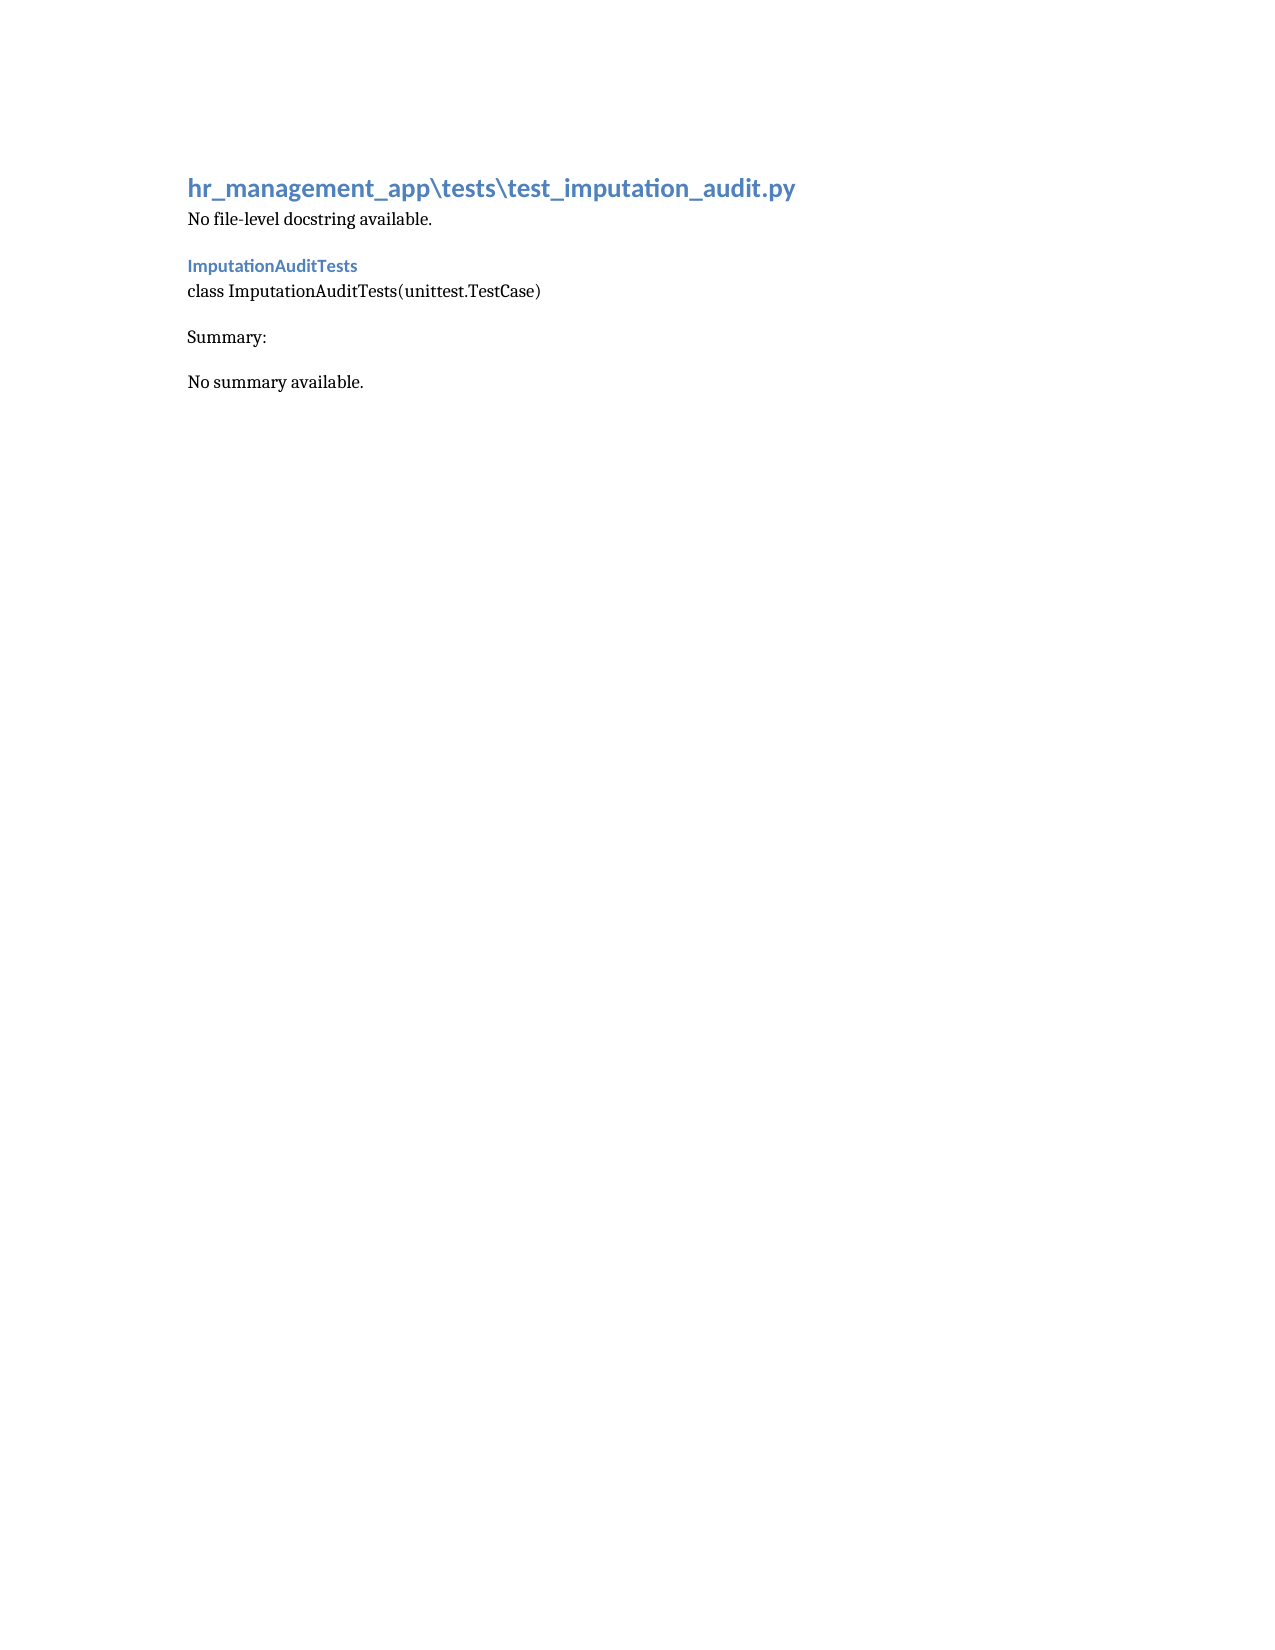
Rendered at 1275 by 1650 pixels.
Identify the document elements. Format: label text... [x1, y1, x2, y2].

text No summary available. [187, 372, 1087, 393]
subtitle ImputationAuditTests [187, 254, 1087, 277]
subtitle hr_management_app\tests\test_imputation_audit.py [187, 171, 1087, 204]
text Summary: [187, 326, 1087, 348]
text No file-level docstring available. [187, 209, 1087, 230]
text class ImputationAuditTests(unittest.TestCase) [187, 281, 1087, 302]
